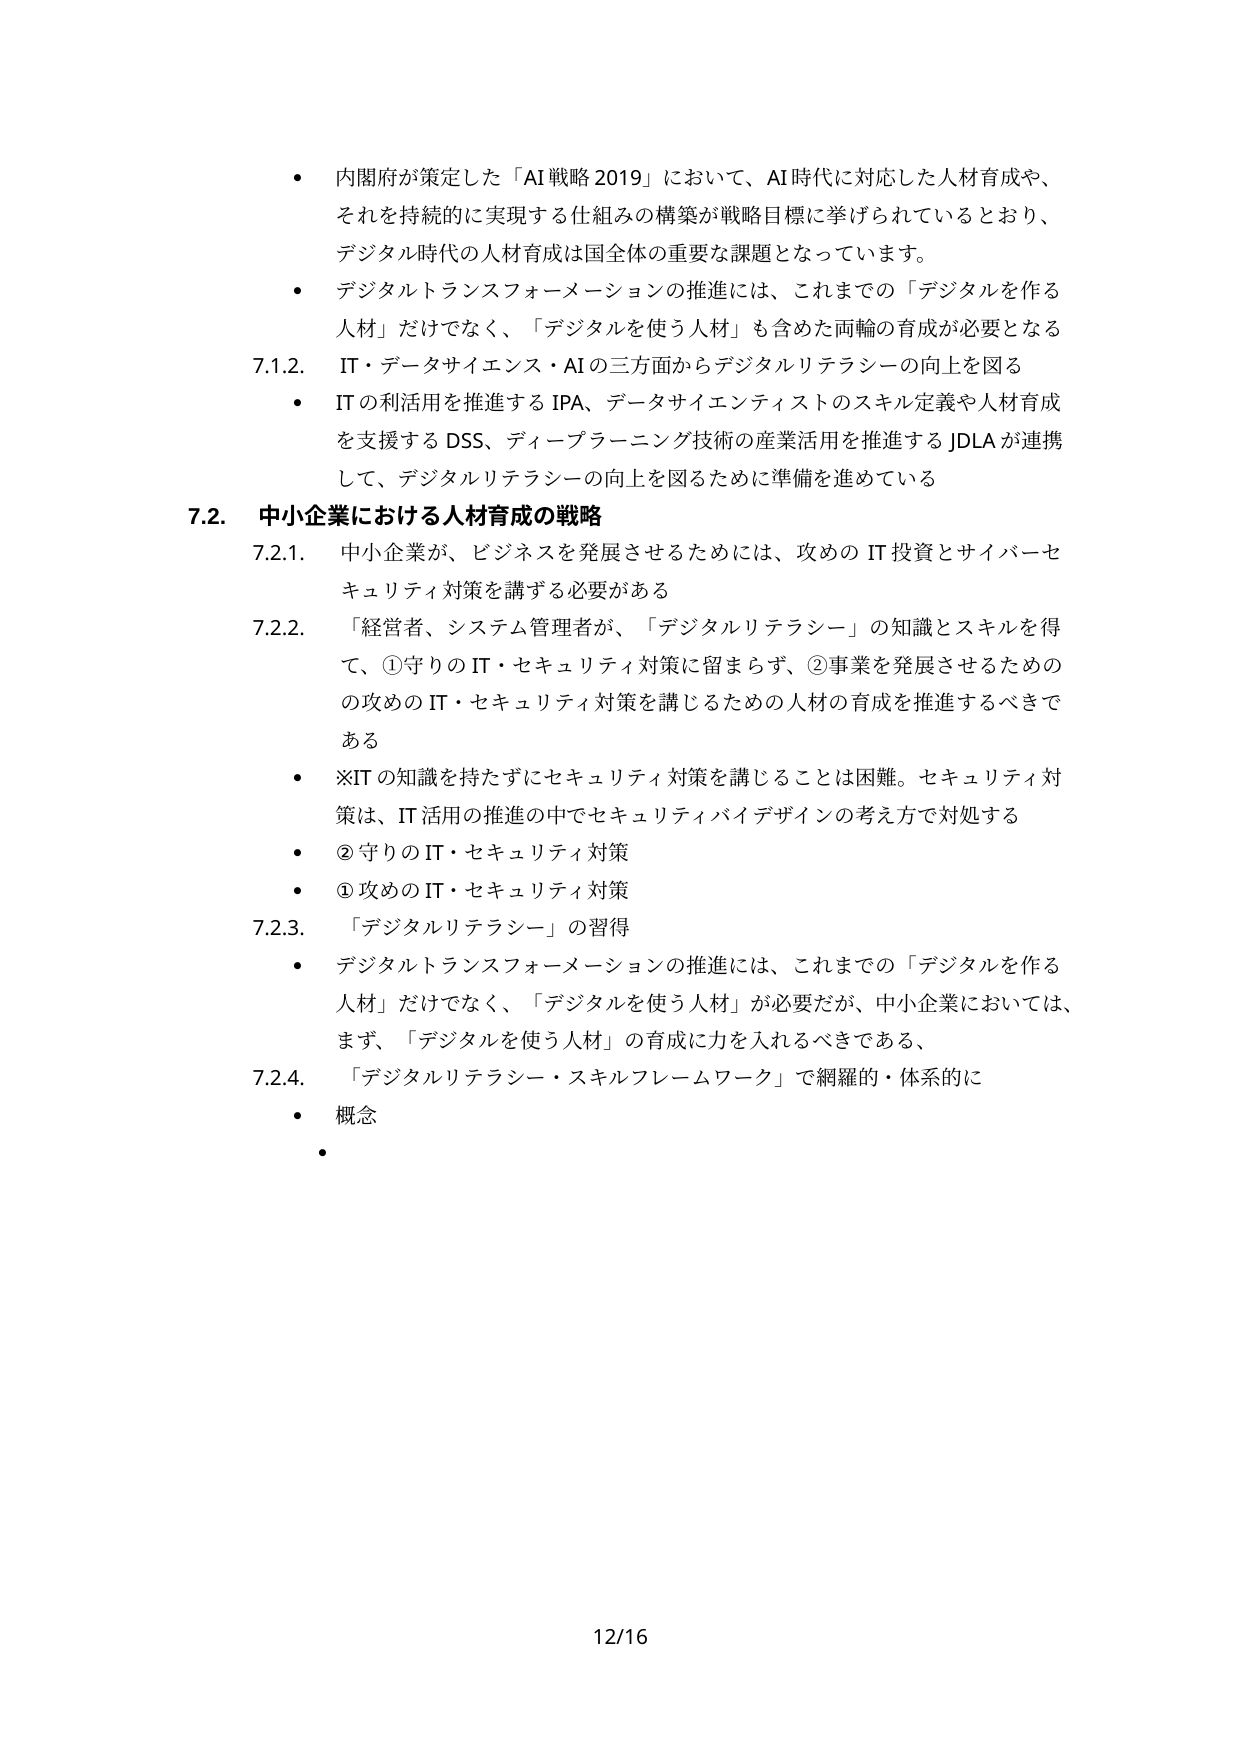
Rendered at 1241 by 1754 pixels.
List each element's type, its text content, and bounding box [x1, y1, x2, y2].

list ①攻めのIT・セキュリティ対策 [294, 871, 1063, 908]
list ②守りのIT・セキュリティ対策 [294, 833, 1063, 871]
list 「デジタルリテラシー」の習得 [252, 908, 1063, 946]
list デジタルトランスフォーメーションの推進には、これまでの「デジタルを作る人材」だけでなく、「デジタルを使う人材」も含めた両輪の育成が必要となる [294, 271, 1063, 346]
list 内閣府が策定した「AI戦略2019」において、AI時代に対応した人材育成や、それを持続的に実現する仕組みの構築が戦略目標に挙げられているとおり、デジタル時代の人材育成は国全体の重要な課題となっています。 [294, 158, 1063, 271]
subtitle 中小企業における人材育成の戦略 [188, 496, 1053, 533]
list 「デジタルリテラシー・スキルフレームワーク」で網羅的・体系的に [252, 1058, 1063, 1096]
list ITの利活用を推進するIPA、データサイエンティストのスキル定義や人材育成を支援するDSS、ディープラーニング技術の産業活用を推進するJDLAが連携して、デジタルリテラシーの向上を図るために準備を進めている [294, 383, 1063, 496]
list デジタルトランスフォーメーションの推進には、これまでの「デジタルを作る人材」だけでなく、「デジタルを使う人材」が必要だが、中小企業においては、まず、「デジタルを使う人材」の育成に力を入れるべきである、 [294, 946, 1063, 1058]
list ※ITの知識を持たずにセキュリティ対策を講じることは困難。セキュリティ対策は、IT活用の推進の中でセキュリティバイデザインの考え方で対処する [294, 758, 1063, 833]
list 「経営者、システム管理者が、「デジタルリテラシー」の知識とスキルを得て、①守りのIT・セキュリティ対策に留まらず、②事業を発展させるためのの攻めのIT・セキュリティ対策を講じるための人材の育成を推進するべきである [252, 608, 1063, 758]
list 中小企業が、ビジネスを発展させるためには、攻めのIT投資とサイバーセキュリティ対策を講ずる必要がある [252, 533, 1063, 608]
list 概念 [294, 1096, 1063, 1133]
list IT・データサイエンス・AIの三方面からデジタルリテラシーの向上を図る [252, 346, 1063, 383]
